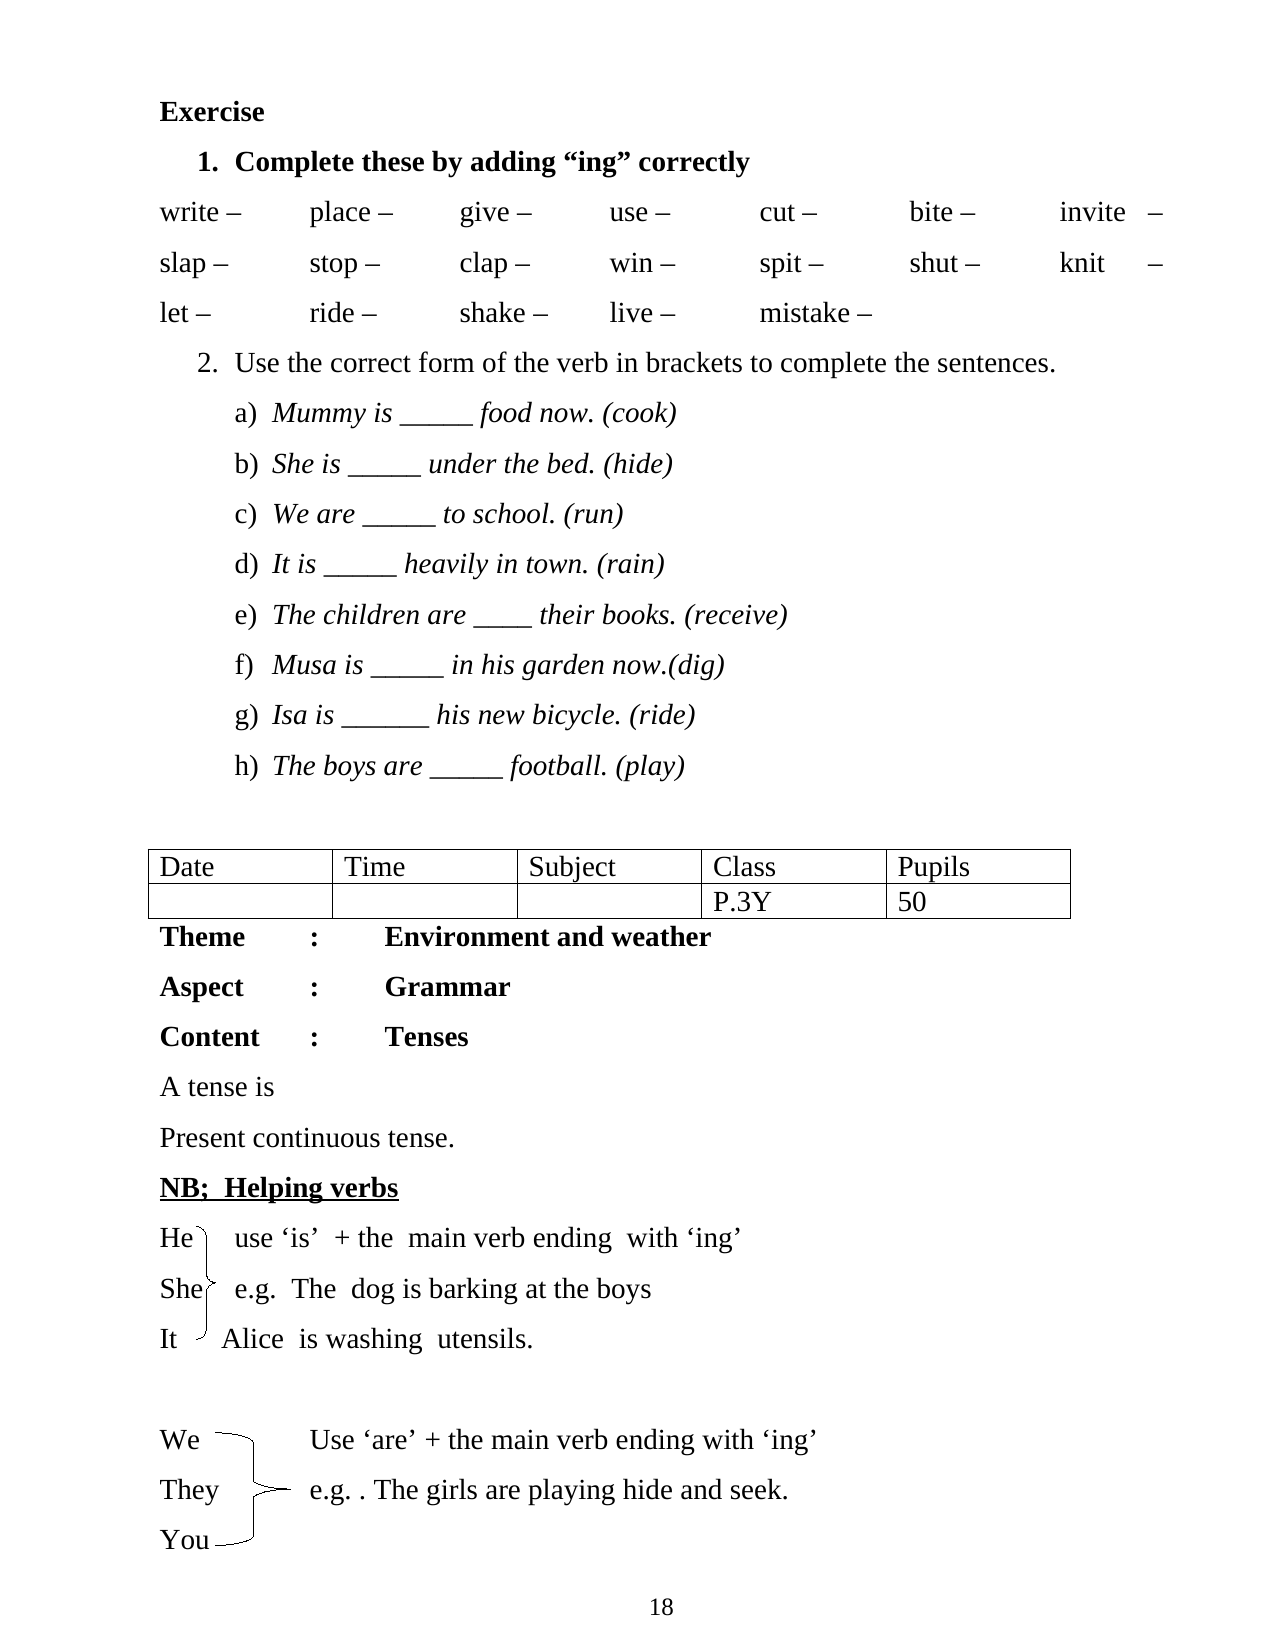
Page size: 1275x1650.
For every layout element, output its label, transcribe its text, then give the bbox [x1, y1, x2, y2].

text Content : Tenses [159, 1019, 1162, 1053]
table_cell [518, 884, 701, 918]
text It is washing utensils. [159, 1321, 1162, 1355]
table_cell [333, 884, 517, 918]
text NB; Helping verbs [159, 1170, 1162, 1204]
table_header Time [333, 850, 517, 883]
text Theme : Environment and weather [159, 919, 1162, 952]
text Aspect : Grammar [159, 969, 1162, 1002]
text She e.g. The dog is barking at the boys [159, 1271, 1162, 1304]
list The children are ____ their books. (receive) [234, 597, 1162, 630]
list We are _____ to school. (run) [234, 496, 1162, 530]
text write – place – give – use – cut – bite – invite – slap – stop – clap – win – spit – shut – knit – let – ride – shake – live – mistake – [159, 194, 1162, 328]
table_cell [149, 884, 332, 918]
text You [159, 1522, 1162, 1556]
table_header Subject [518, 850, 701, 883]
text They e.g. . The girls are playing hide and seek. [159, 1472, 1162, 1506]
list The boys are _____ football. (play) [234, 748, 1162, 781]
list Isa is ______ his new bicycle. (ride) [234, 697, 1162, 731]
text He use ‘is’ + the main verb ending with ‘ing’ [159, 1221, 1162, 1254]
table_cell 50 [887, 884, 1070, 918]
text A tense is [159, 1069, 1162, 1103]
list Mummy is _____ food now. (cook) [234, 396, 1162, 429]
list Complete these by adding “ing” correctly [197, 144, 1162, 178]
text Present continuous tense. [159, 1120, 1162, 1153]
list Use the correct form of the verb in brackets to complete the sentences. [197, 345, 1162, 379]
table_header Class [702, 850, 886, 883]
list Musa is _____ in his garden now.(dig) [234, 647, 1162, 681]
text We Use ‘are’ + the main verb ending with ‘ing’ [159, 1422, 1162, 1455]
list It is _____ heavily in town. (rain) [234, 547, 1162, 580]
table_header Pupils [887, 850, 1070, 883]
list She is _____ under the bed. (hide) [234, 446, 1162, 479]
table_cell P.3Y [702, 884, 886, 918]
text Exercise [159, 94, 1162, 127]
table_header Date [149, 850, 332, 883]
